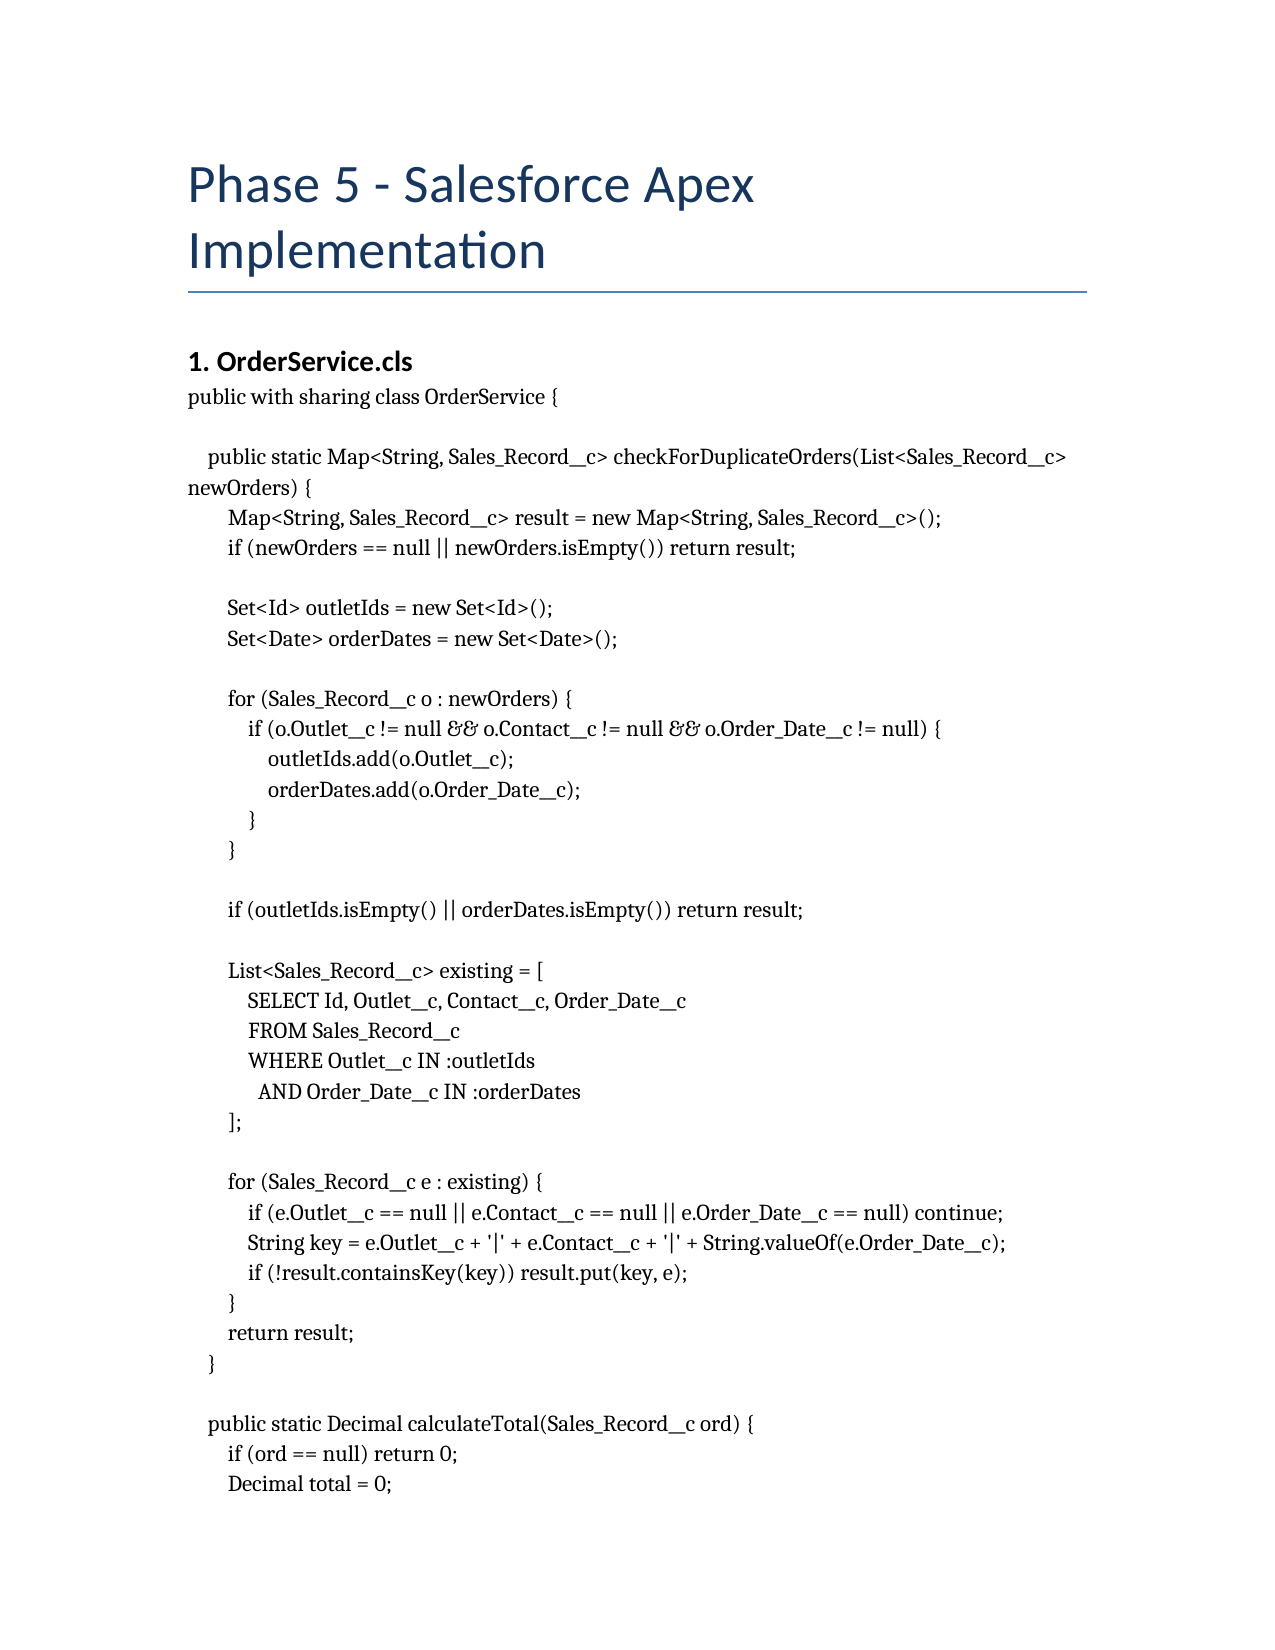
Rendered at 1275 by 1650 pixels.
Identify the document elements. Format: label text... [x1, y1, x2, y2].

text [187, 384, 1087, 1497]
title Phase 5 - Salesforce Apex Implementation [187, 150, 1087, 293]
subtitle 1. OrderService.cls [187, 343, 1087, 378]
